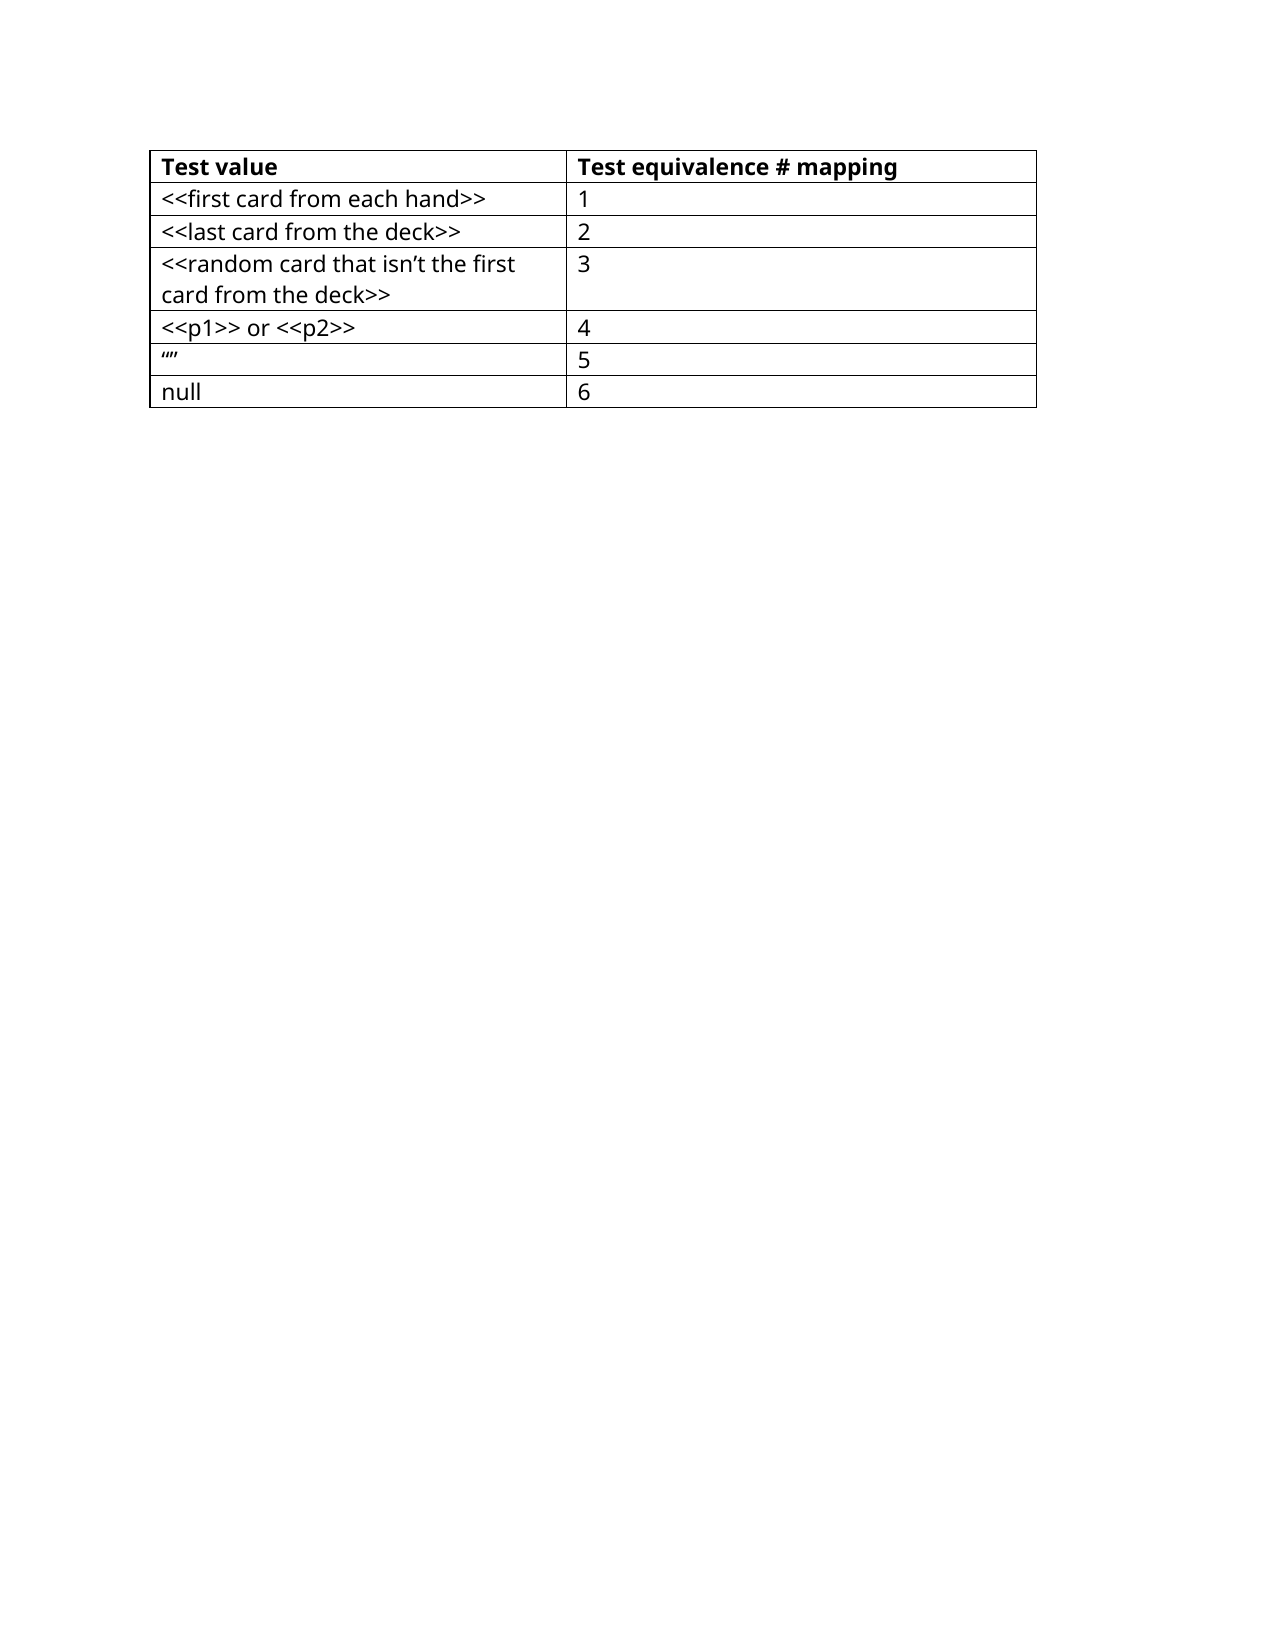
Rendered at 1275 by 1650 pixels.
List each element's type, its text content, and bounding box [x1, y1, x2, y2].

table_header Test equivalence # mapping [567, 151, 1036, 182]
table_cell 2 [567, 216, 1036, 247]
table_cell 4 [567, 311, 1036, 343]
table_cell <<random card that isn’t the first card from the deck>> [151, 248, 566, 310]
table_cell 6 [567, 376, 1036, 407]
table_cell 3 [567, 248, 1036, 310]
table_cell <<last card from the deck>> [151, 216, 566, 247]
table_cell <<p1>> or <<p2>> [151, 311, 566, 343]
table_header Test value [151, 151, 566, 182]
table_cell null [151, 376, 566, 407]
table_cell 5 [567, 344, 1036, 375]
table_cell <<first card from each hand>> [151, 183, 566, 214]
table_cell 1 [567, 183, 1036, 214]
table_cell “” [151, 344, 566, 375]
